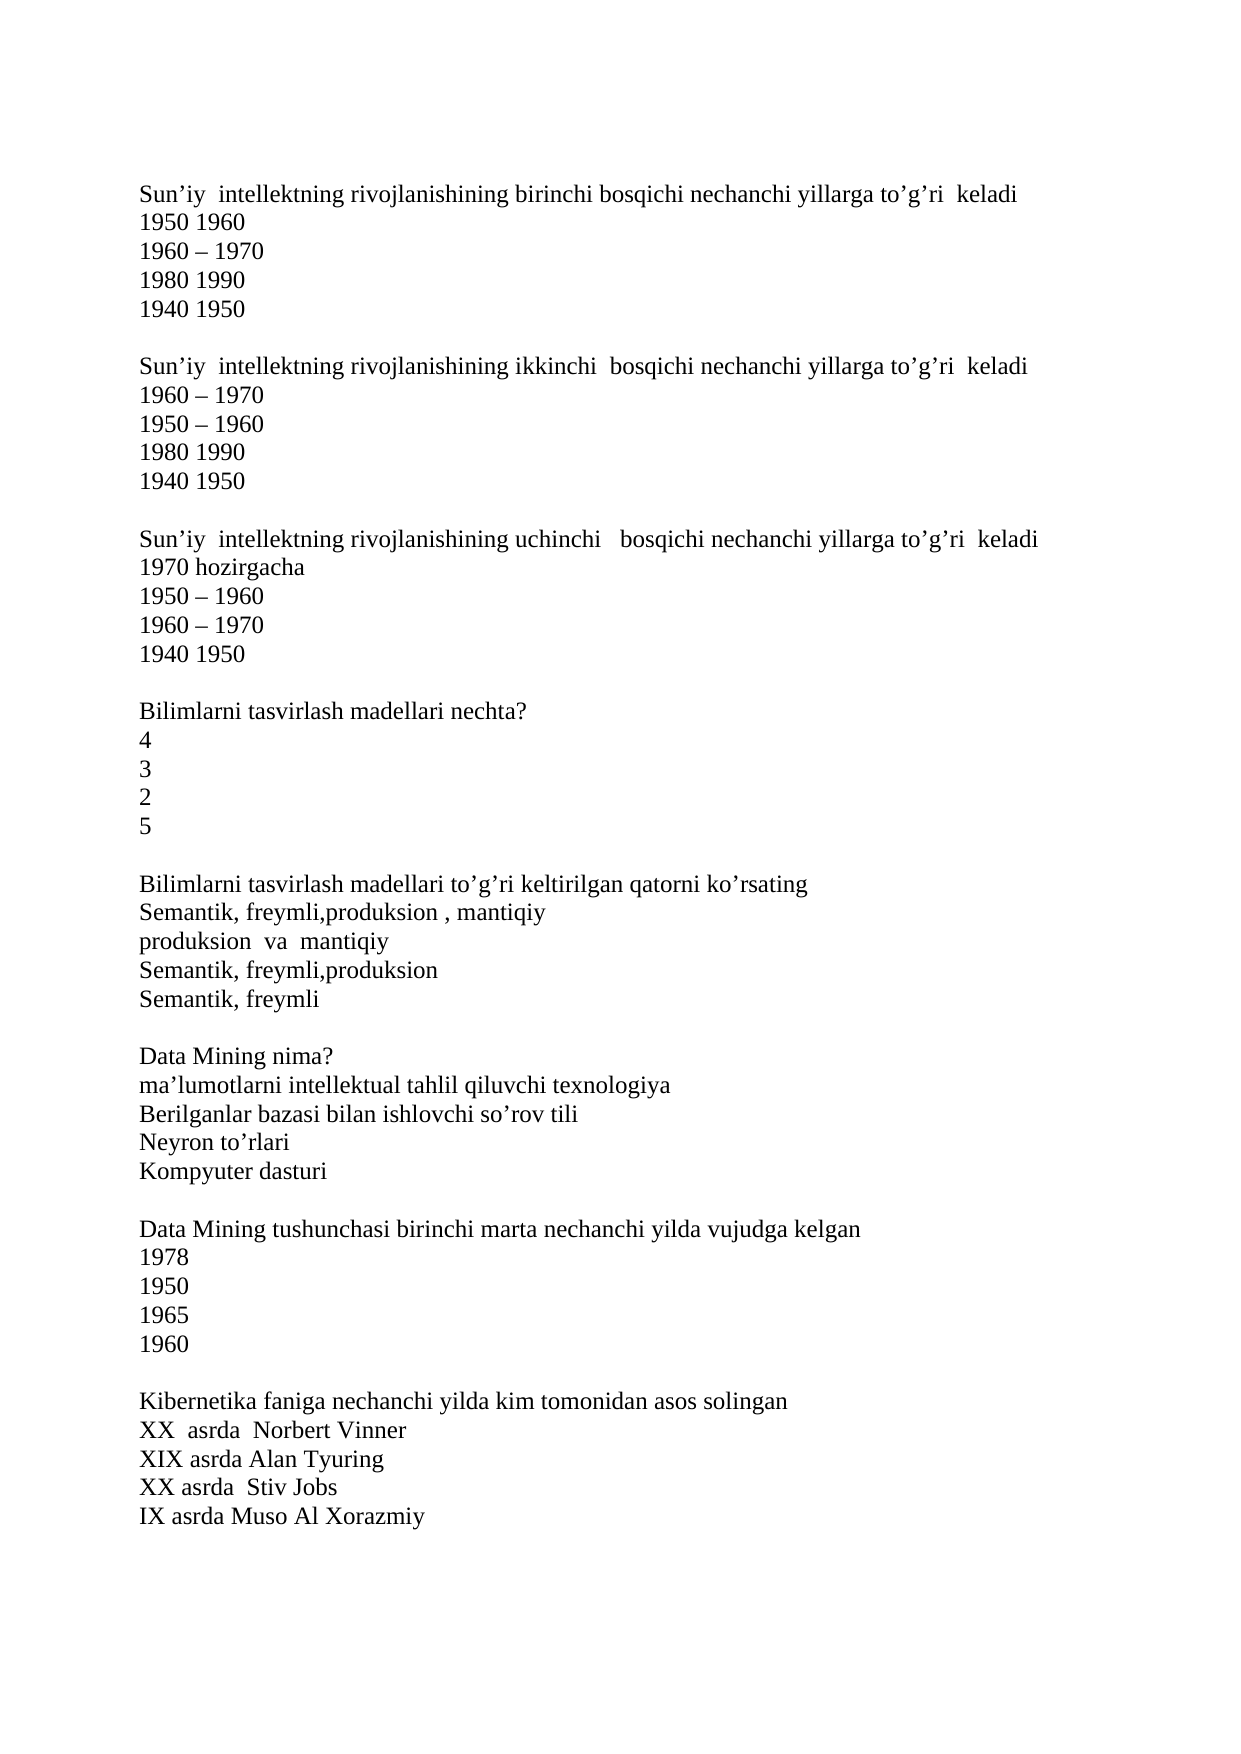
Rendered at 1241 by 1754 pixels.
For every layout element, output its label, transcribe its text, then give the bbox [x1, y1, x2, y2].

text Kompyuter dasturi [139, 1156, 1101, 1185]
text 1960 [139, 1329, 1101, 1357]
text Data Mining tushunchasi birinchi marta nechanchi yilda vujudga kelgan [139, 1214, 1101, 1242]
text 1950 [139, 1271, 1101, 1300]
text 4 [139, 725, 1101, 754]
text 3 [139, 754, 1101, 782]
text Semantik, freymli,produksion [139, 955, 1101, 984]
text 1965 [139, 1300, 1101, 1329]
text 1950 1960 [139, 207, 1101, 236]
text IX asrda Muso Al Xorazmiy [139, 1501, 1101, 1530]
text 1980 1990 [139, 265, 1101, 294]
text produksion va mantiqiy [139, 926, 1101, 955]
text ma’lumotlarni intellektual tahlil qiluvchi texnologiya [139, 1070, 1101, 1099]
text 1960 – 1970 [139, 610, 1101, 639]
text 1950 – 1960 [139, 409, 1101, 437]
text 1970 hozirgacha [139, 552, 1101, 581]
text Kibernetika faniga nechanchi yilda kim tomonidan asos solingan [139, 1386, 1101, 1415]
text 1980 1990 [139, 437, 1101, 466]
text Berilganlar bazasi bilan ishlovchi so’rov tili [139, 1099, 1101, 1127]
text XIX asrda Alan Tyuring [139, 1444, 1101, 1472]
text Semantik, freymli [139, 984, 1101, 1012]
text 1950 – 1960 [139, 581, 1101, 610]
text XX asrda Norbert Vinner [139, 1415, 1101, 1444]
text Sun’iy intellektning rivojlanishining ikkinchi bosqichi nechanchi yillarga to’g’ri keladi [139, 351, 1101, 380]
text XX asrda Stiv Jobs [139, 1472, 1101, 1501]
text 1940 1950 [139, 639, 1101, 667]
text 1940 1950 [139, 294, 1101, 322]
text Sun’iy intellektning rivojlanishining birinchi bosqichi nechanchi yillarga to’g’ri keladi [139, 179, 1101, 207]
text 1978 [139, 1242, 1101, 1271]
text 1960 – 1970 [139, 236, 1101, 265]
text Semantik, freymli,produksion , mantiqiy [139, 897, 1101, 926]
text Sun’iy intellektning rivojlanishining uchinchi bosqichi nechanchi yillarga to’g’ri keladi [139, 524, 1101, 552]
text 1940 1950 [139, 466, 1101, 495]
text 2 [139, 782, 1101, 811]
text Bilimlarni tasvirlash madellari nechta? [139, 696, 1101, 725]
text Neyron to’rlari [139, 1127, 1101, 1156]
text Bilimlarni tasvirlash madellari to’g’ri keltirilgan qatorni ko’rsating [139, 869, 1101, 897]
text 5 [139, 811, 1101, 840]
text Data Mining nima? [139, 1041, 1101, 1070]
text 1960 – 1970 [139, 380, 1101, 409]
